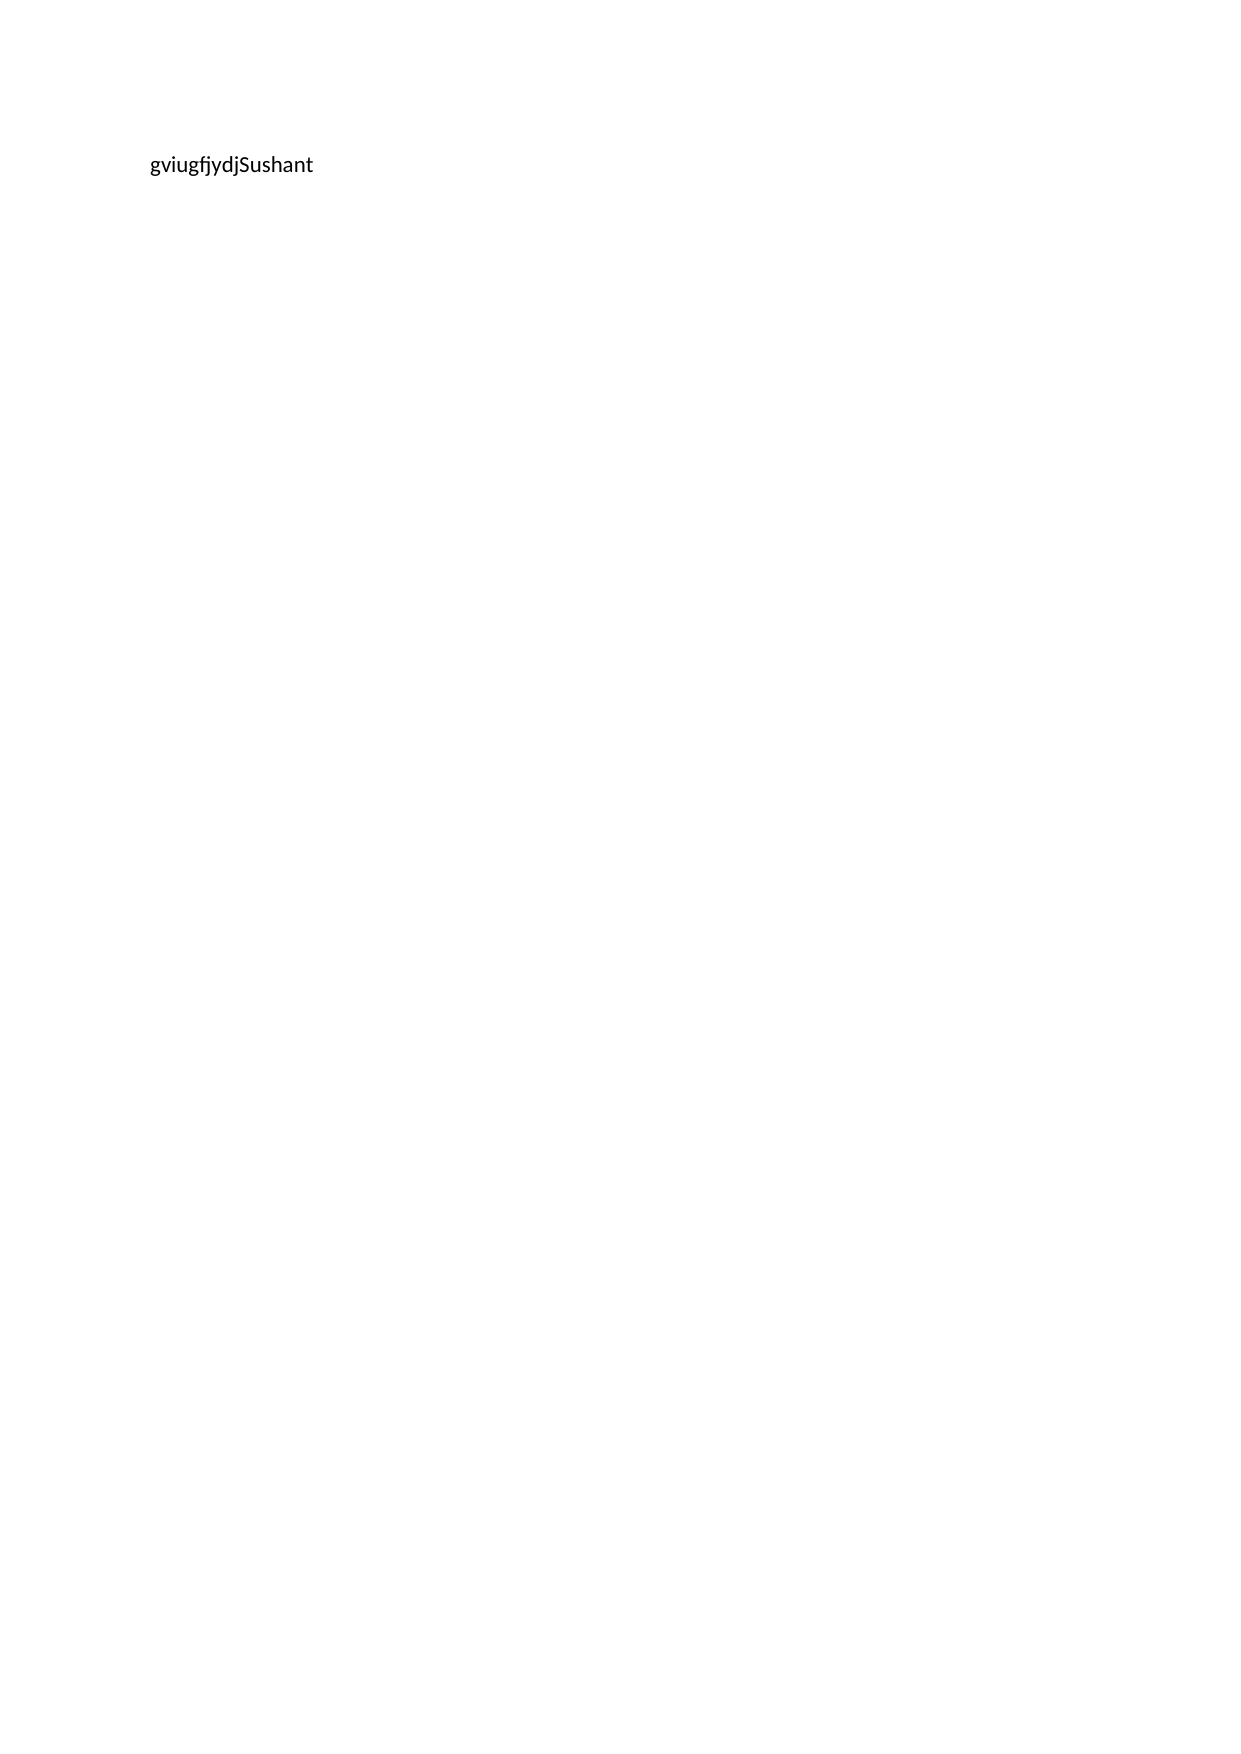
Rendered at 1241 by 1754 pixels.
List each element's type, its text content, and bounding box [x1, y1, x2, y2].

text gviugfjydjSushant [150, 150, 1090, 178]
